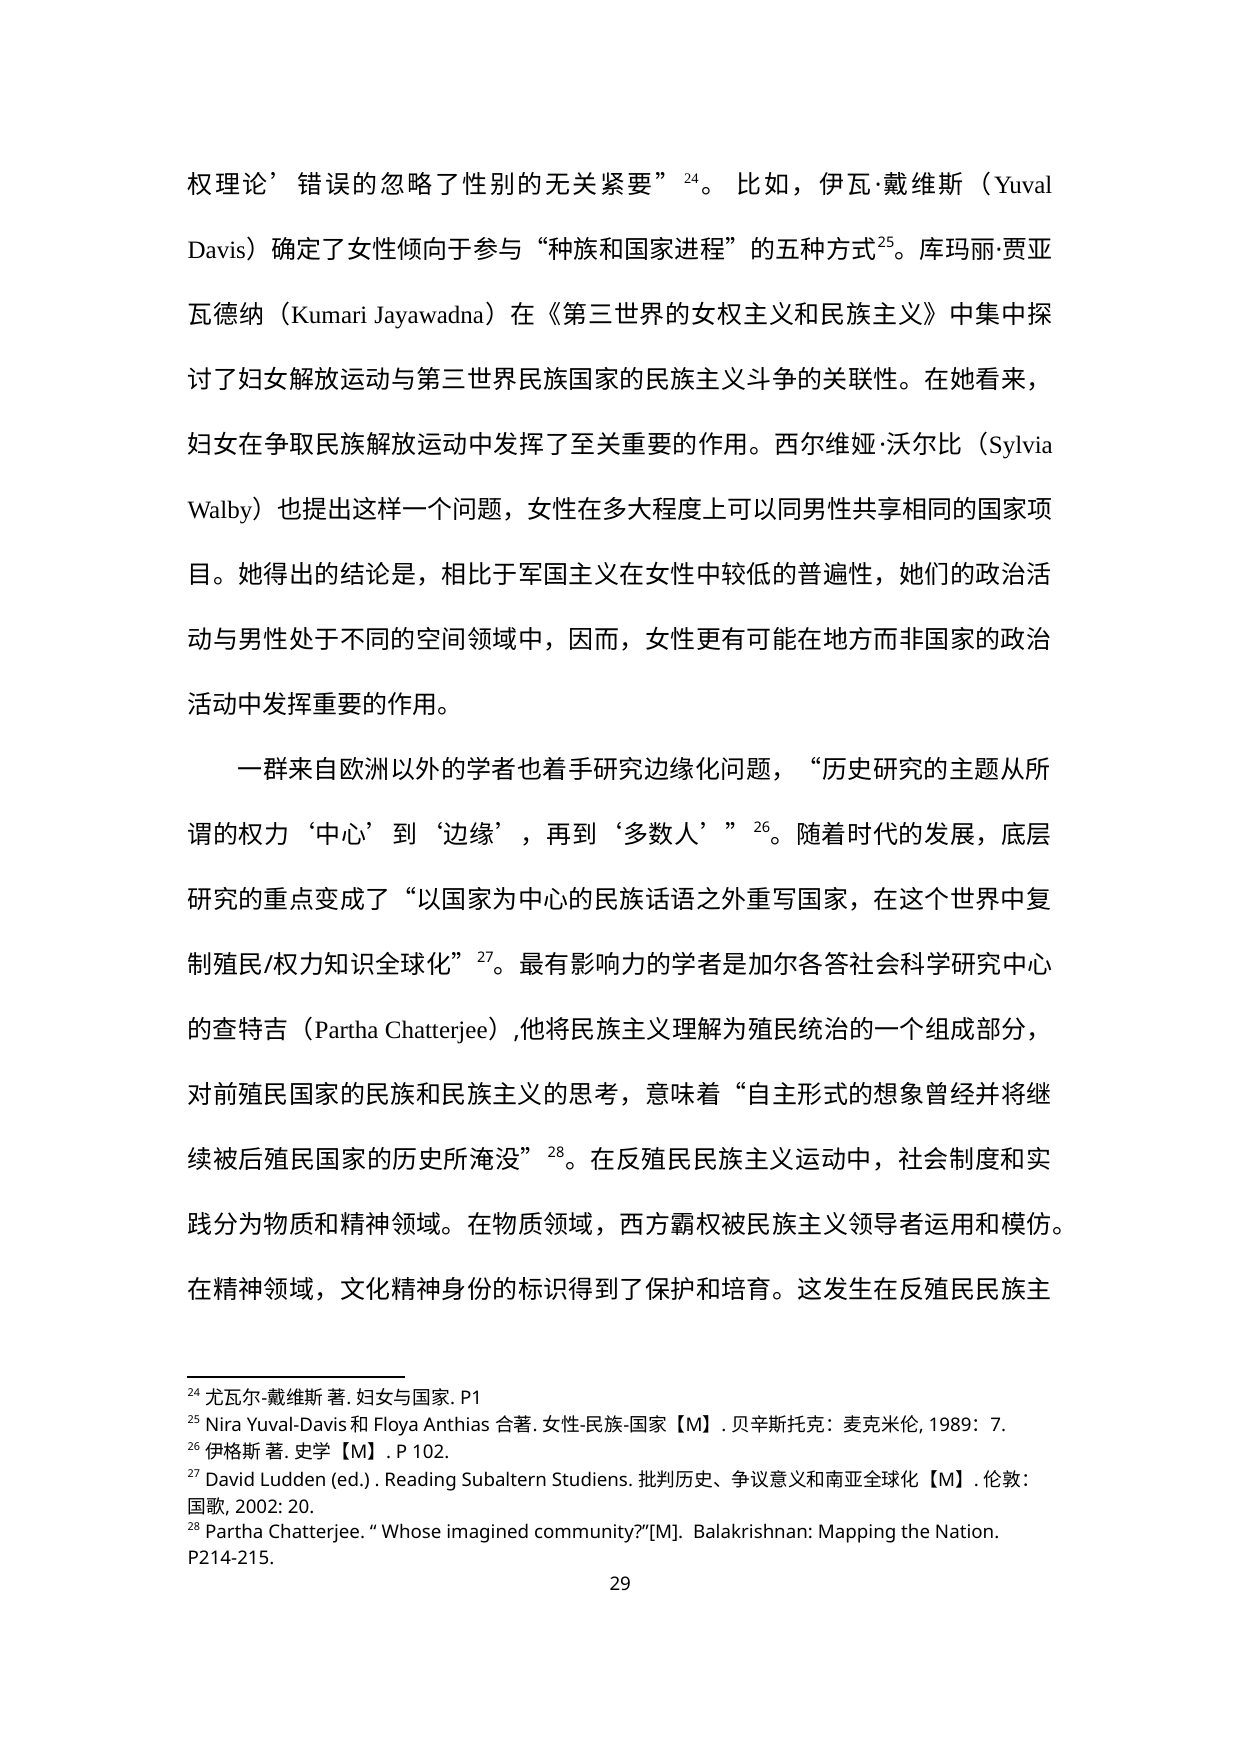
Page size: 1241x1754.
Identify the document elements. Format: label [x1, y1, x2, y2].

text [187, 735, 1053, 1320]
text [187, 150, 1053, 735]
